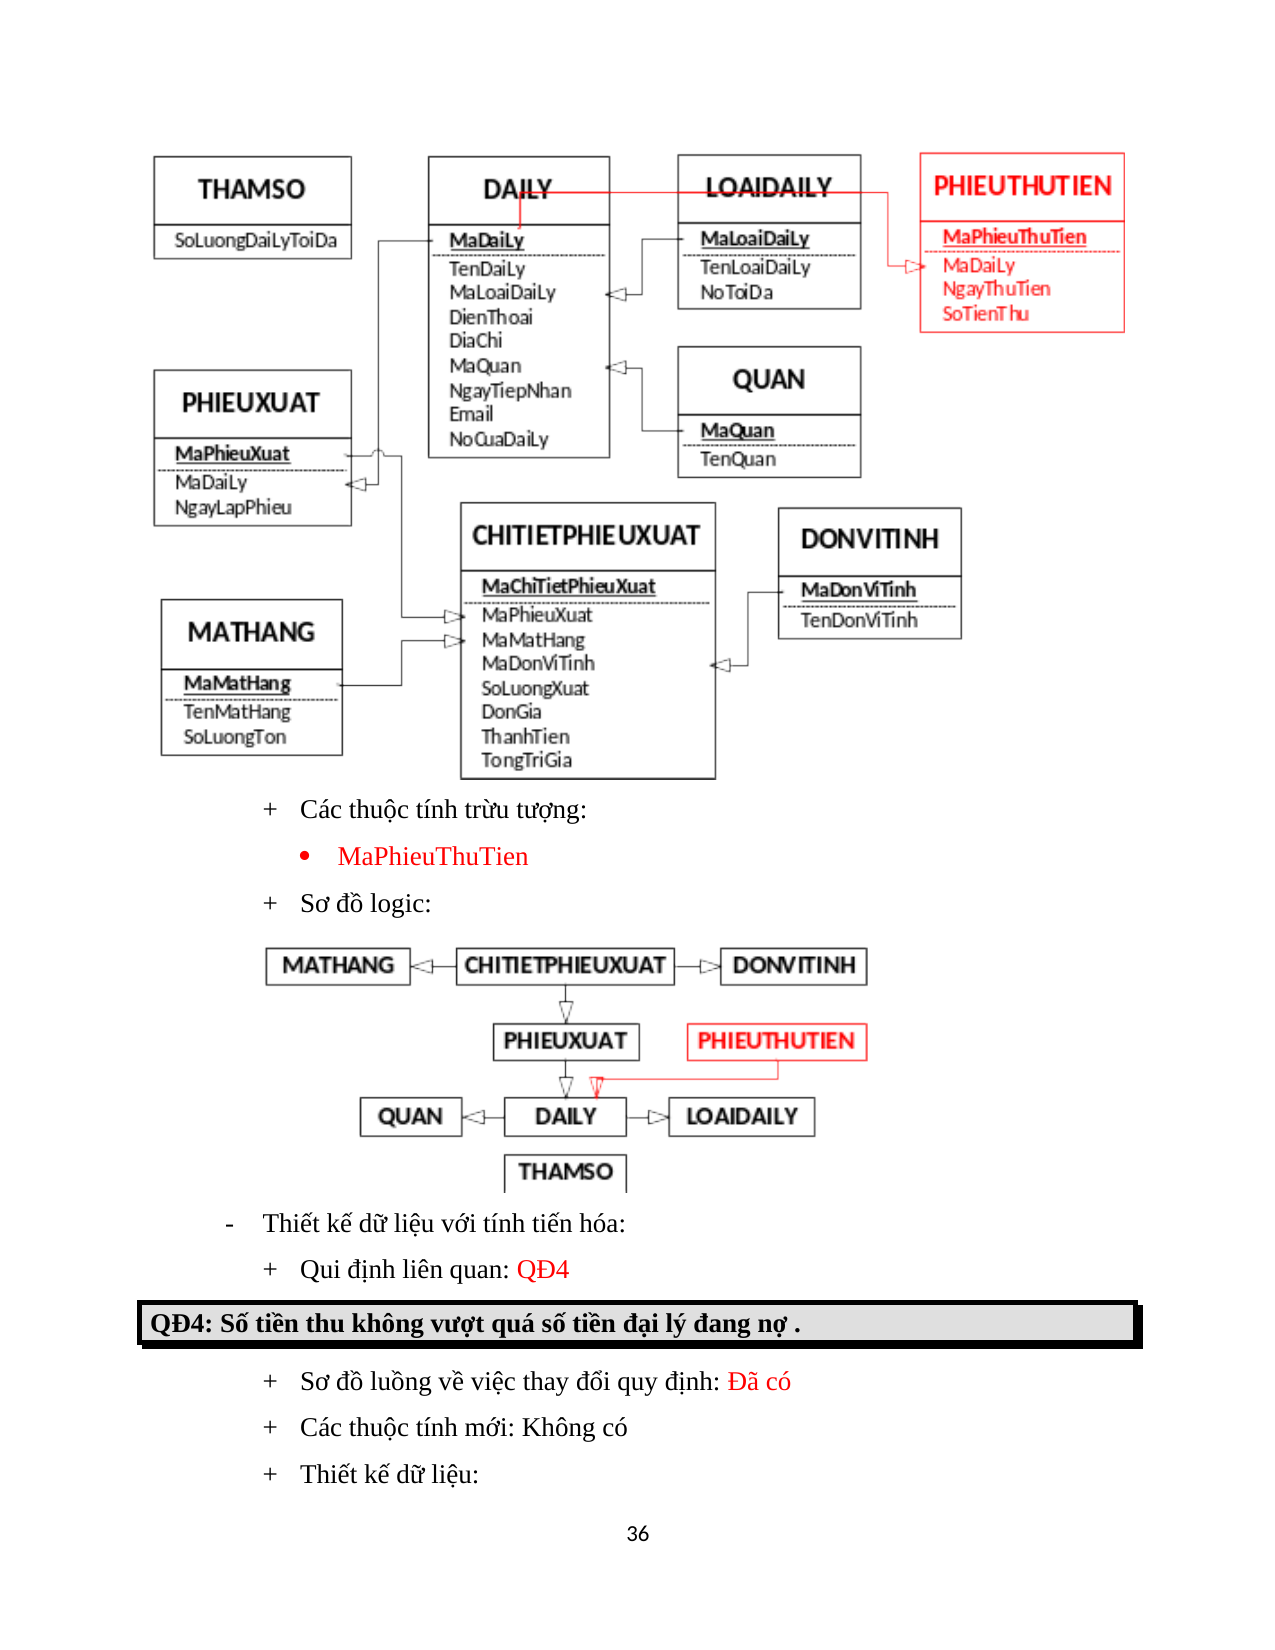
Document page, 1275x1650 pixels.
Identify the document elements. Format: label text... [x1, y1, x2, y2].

list + Các thuộc tính mới: Không có [262, 1412, 1125, 1443]
list + Qui định liên quan: QĐ4 [262, 1253, 1125, 1284]
list + Các thuộc tính trừu tượng: [262, 793, 1125, 824]
list + Sơ đồ logic: [262, 887, 1125, 918]
list MaPhieuThuTien [300, 840, 1125, 871]
list Thiết kế dữ liệu với tính tiến hóa: [225, 1207, 1125, 1238]
list + Sơ đồ luồng về việc thay đổi quy định: Đã có [262, 1365, 1125, 1396]
list + Thiết kế dữ liệu: [262, 1458, 1125, 1489]
text QĐ4: Số tiền thu không vượt quá số tiền đại lý đang nợ . [142, 1305, 1133, 1340]
